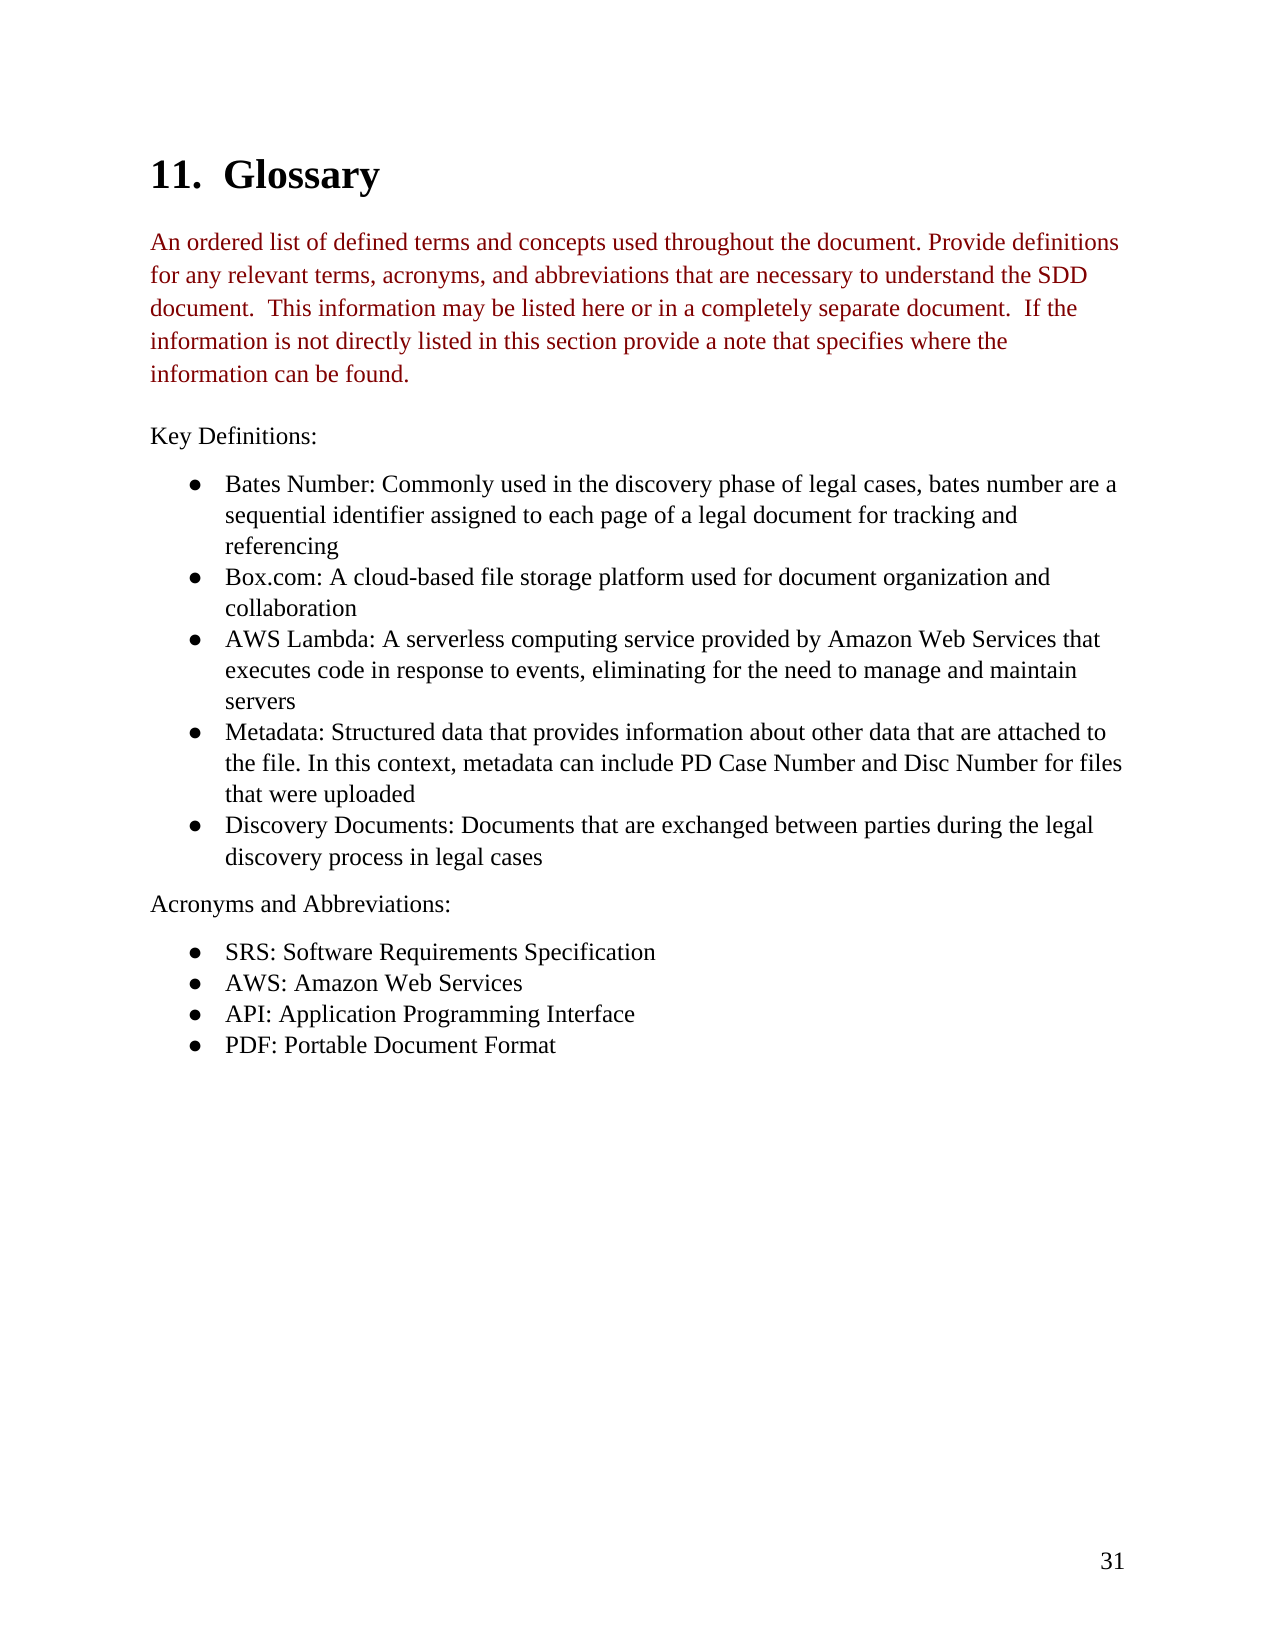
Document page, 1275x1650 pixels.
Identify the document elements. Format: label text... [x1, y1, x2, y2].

list Metadata: Structured data that provides information about other data that are attached to the file. In this context, metadata can include PD Case Number and Disc Number for files that were uploaded [187, 717, 1125, 808]
list API: Application Programming Interface [187, 999, 1125, 1028]
list Bates Number: Commonly used in the discovery phase of legal cases, bates number are a sequential identifier assigned to each page of a legal document for tracking and referencing [187, 469, 1125, 560]
text Key Definitions: [150, 421, 1125, 450]
list Box.com: A cloud-based file storage platform used for document organization and collaboration [187, 562, 1125, 622]
list Discovery Documents: Documents that are exchanged between parties during the legal discovery process in legal cases [187, 811, 1125, 870]
list PDF: Portable Document Format [187, 1030, 1125, 1059]
text An ordered list of defined terms and concepts used throughout the document. Provide definitions for any relevant terms, acronyms, and abbreviations that are necessary to understand the SDD document. This information may be listed here or in a completely separate document. If the information is not directly listed in this section provide a note that specifies where the information can be found. [150, 227, 1125, 388]
list AWS: Amazon Web Services [187, 968, 1125, 997]
text Acronyms and Abbreviations: [150, 889, 1125, 918]
list AWS Lambda: A serverless computing service provided by Amazon Web Services that executes code in response to events, eliminating for the need to manage and maintain servers [187, 624, 1125, 715]
list SRS: Software Requirements Specification [187, 937, 1125, 966]
text 11. Glossary [150, 150, 1125, 198]
